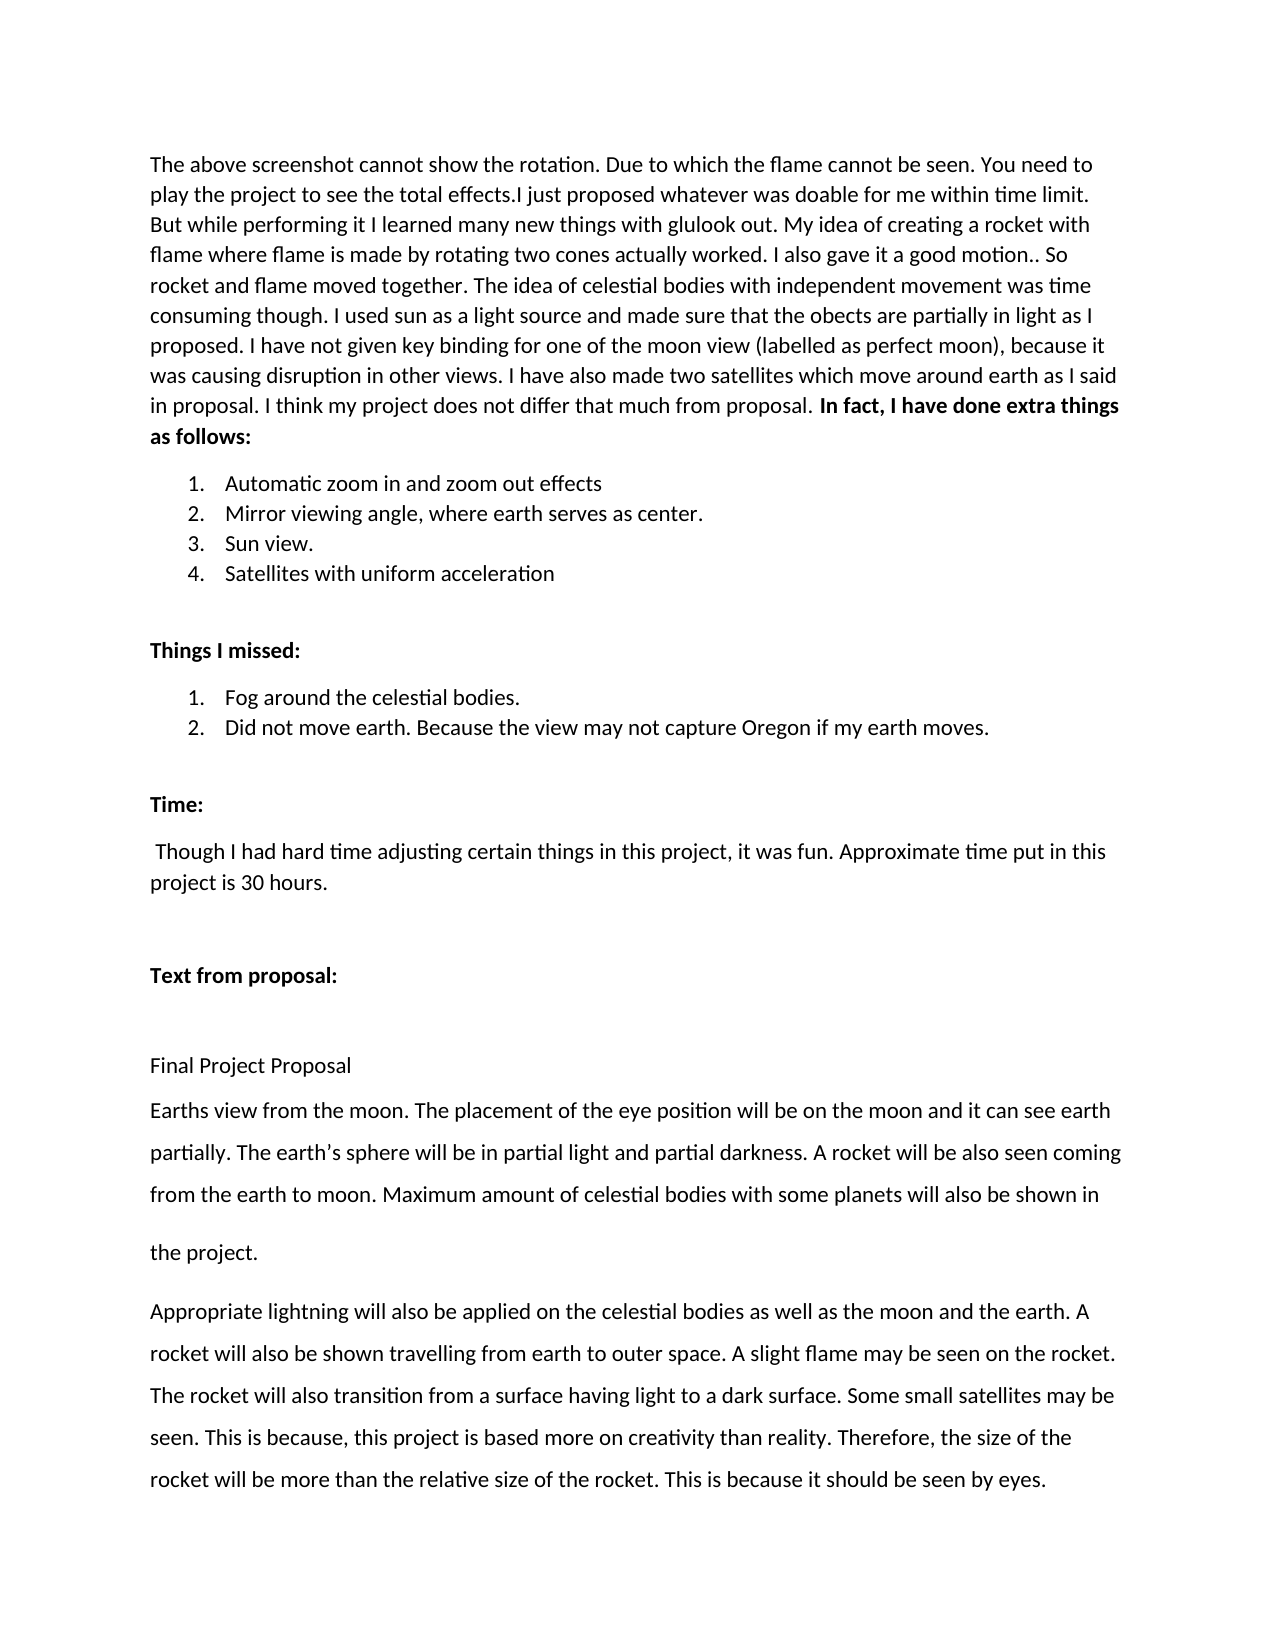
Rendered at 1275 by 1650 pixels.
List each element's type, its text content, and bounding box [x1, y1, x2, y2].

list Sun view. [187, 529, 1125, 557]
text Text from proposal: [150, 961, 1125, 989]
text the project. [150, 1238, 1125, 1266]
list Did not move earth. Because the view may not capture Oregon if my earth moves. [187, 713, 1125, 742]
text Appropriate lightning will also be applied on the celestial bodies as well as the moon and the earth. A rocket will also be shown travelling from earth to outer space. A slight flame may be seen on the rocket. The rocket will also transition from a surface having light to a dark surface. Some small satellites may be seen. This is because, this project is based more on creativity than reality. Therefore, the size of the rocket will be more than the relative size of the rocket. This is because it should be seen by eyes. [150, 1297, 1125, 1493]
list Automatic zoom in and zoom out effects [187, 469, 1125, 497]
text Time: [150, 791, 1125, 819]
text Though I had hard time adjusting certain things in this project, it was fun. Approximate time put in this project is 30 hours. [150, 837, 1125, 896]
list Mirror viewing angle, where earth serves as center. [187, 499, 1125, 527]
list Satellites with uniform acceleration [187, 559, 1125, 587]
text Earths view from the moon. The placement of the eye position will be on the moon and it can see earth partially. The earth’s sphere will be in partial light and partial darkness. A rocket will be also seen coming from the earth to moon. Maximum amount of celestial bodies with some planets will also be shown in [150, 1096, 1125, 1208]
text Things I missed: [150, 636, 1125, 664]
text The above screenshot cannot show the rotation. Due to which the flame cannot be seen. You need to play the project to see the total effects.I just proposed whatever was doable for me within time limit. But while performing it I learned many new things with glulook out. My idea of creating a rocket with flame where flame is made by rotating two cones actually worked. I also gave it a good motion.. So rocket and flame moved together. The idea of celestial bodies with independent movement was time consuming though. I used sun as a light source and made sure that the obects are partially in light as I proposed. I have not given key binding for one of the moon view (labelled as perfect moon), because it was causing disruption in other views. I have also made two satellites which move around earth as I said in proposal. I think my project does not differ that much from proposal. In fact, I have done extra things as follows: [150, 150, 1125, 450]
text Final Project Proposal [150, 1051, 1125, 1079]
list Fog around the celestial bodies. [187, 683, 1125, 711]
